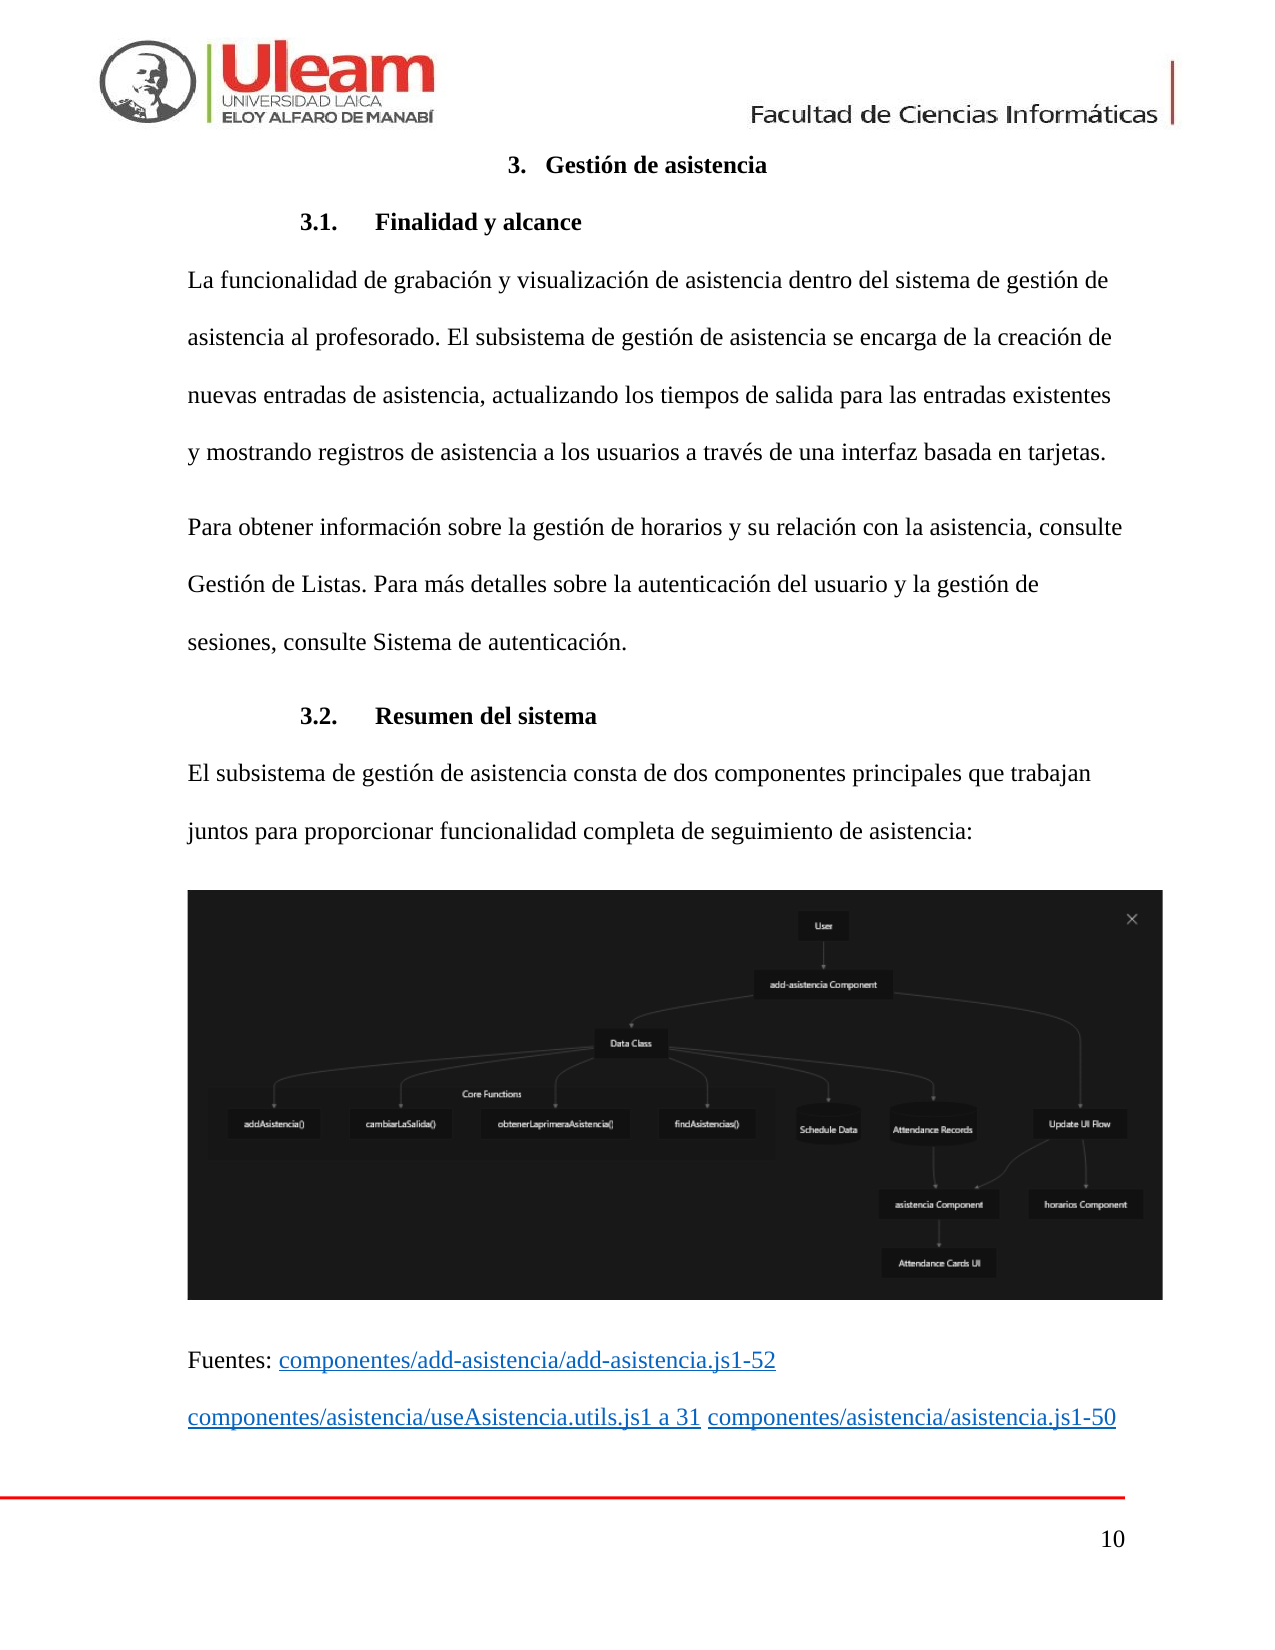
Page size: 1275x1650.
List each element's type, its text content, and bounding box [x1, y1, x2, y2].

picture [187, 890, 1163, 1300]
text El subsistema de gestión de asistencia consta de dos componentes principales que trabajan juntos para proporcionar funcionalidad completa de seguimiento de asistencia: [187, 758, 1125, 844]
picture [92, 37, 1183, 130]
text Para obtener información sobre la gestión de horarios y su relación con la asistencia, consulte Gestión de Listas. Para más detalles sobre la autenticación del usuario y la gestión de sesiones, consulte Sistema de autenticación. [187, 512, 1125, 655]
text La funcionalidad de grabación y visualización de asistencia dentro del sistema de gestión de asistencia al profesorado. El subsistema de gestión de asistencia se encarga de la creación de nuevas entradas de asistencia, actualizando los tiempos de salida para las entradas existentes y mostrando registros de asistencia a los usuarios a través de una interfaz basada en tarjetas. [187, 265, 1125, 466]
text Fuentes: componentes/add-asistencia/add-asistencia.js1-52 componentes/asistencia/useAsistencia.utils.js1 a 31 componentes/asistencia/asistencia.js1-50 [187, 1345, 1125, 1431]
subtitle Finalidad y alcance [225, 207, 1125, 236]
subtitle Resumen del sistema [225, 701, 1125, 729]
subtitle Gestión de asistencia [150, 150, 1125, 179]
